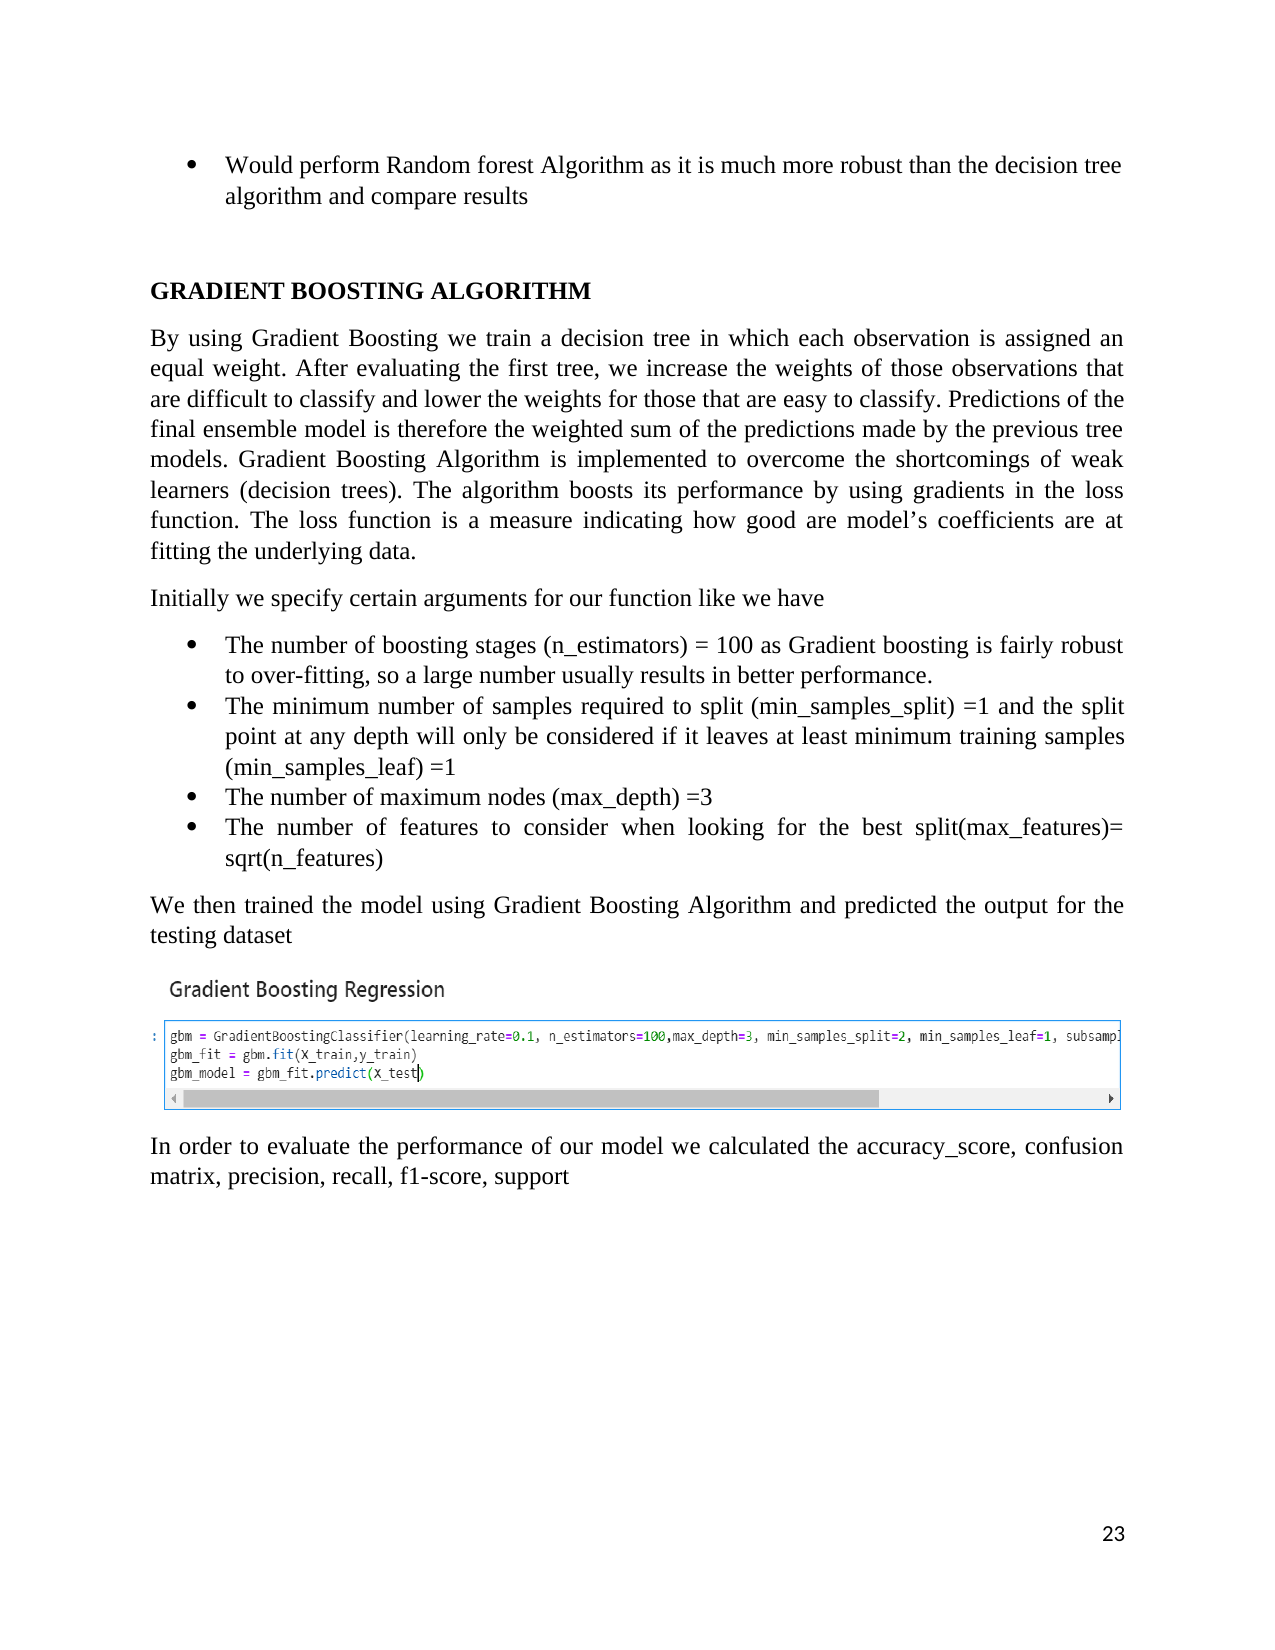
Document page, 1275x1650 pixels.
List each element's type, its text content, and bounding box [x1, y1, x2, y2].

text We then trained the model using Gradient Boosting Algorithm and predicted the output for the testing dataset [150, 890, 1125, 949]
text GRADIENT BOOSTING ALGORITHM [150, 276, 1125, 304]
text In order to evaluate the performance of our model we calculated the accuracy_score, confusion matrix, precision, recall, f1-score, support [150, 1131, 1125, 1190]
picture [150, 967, 1125, 1113]
list Would perform Random forest Algorithm as it is much more robust than the decision tree algorithm and compare results [187, 150, 1125, 210]
list The number of maximum nodes (max_depth) =3 [187, 782, 1125, 811]
list The minimum number of samples required to split (min_samples_split) =1 and the split point at any depth will only be considered if it leaves at least minimum training samples (min_samples_leaf) =1 [187, 691, 1125, 780]
text Initially we specify certain arguments for our function like we have [150, 583, 1125, 612]
list The number of features to consider when looking for the best split(max_features)= sqrt(n_features) [187, 812, 1125, 872]
list The number of boosting stages (n_estimators) = 100 as Gradient boosting is fairly robust to over-fitting, so a large number usually results in better performance. [187, 630, 1125, 689]
text By using Gradient Boosting we train a decision tree in which each observation is assigned an equal weight. After evaluating the first tree, we increase the weights of those observations that are difficult to classify and lower the weights for those that are easy to classify. Predictions of the final ensemble model is therefore the weighted sum of the predictions made by the previous tree models. Gradient Boosting Algorithm is implemented to overcome the shortcomings of weak learners (decision trees). The algorithm boosts its performance by using gradients in the loss function. The loss function is a measure indicating how good are model’s coefficients are at fitting the underlying data. [150, 323, 1125, 564]
